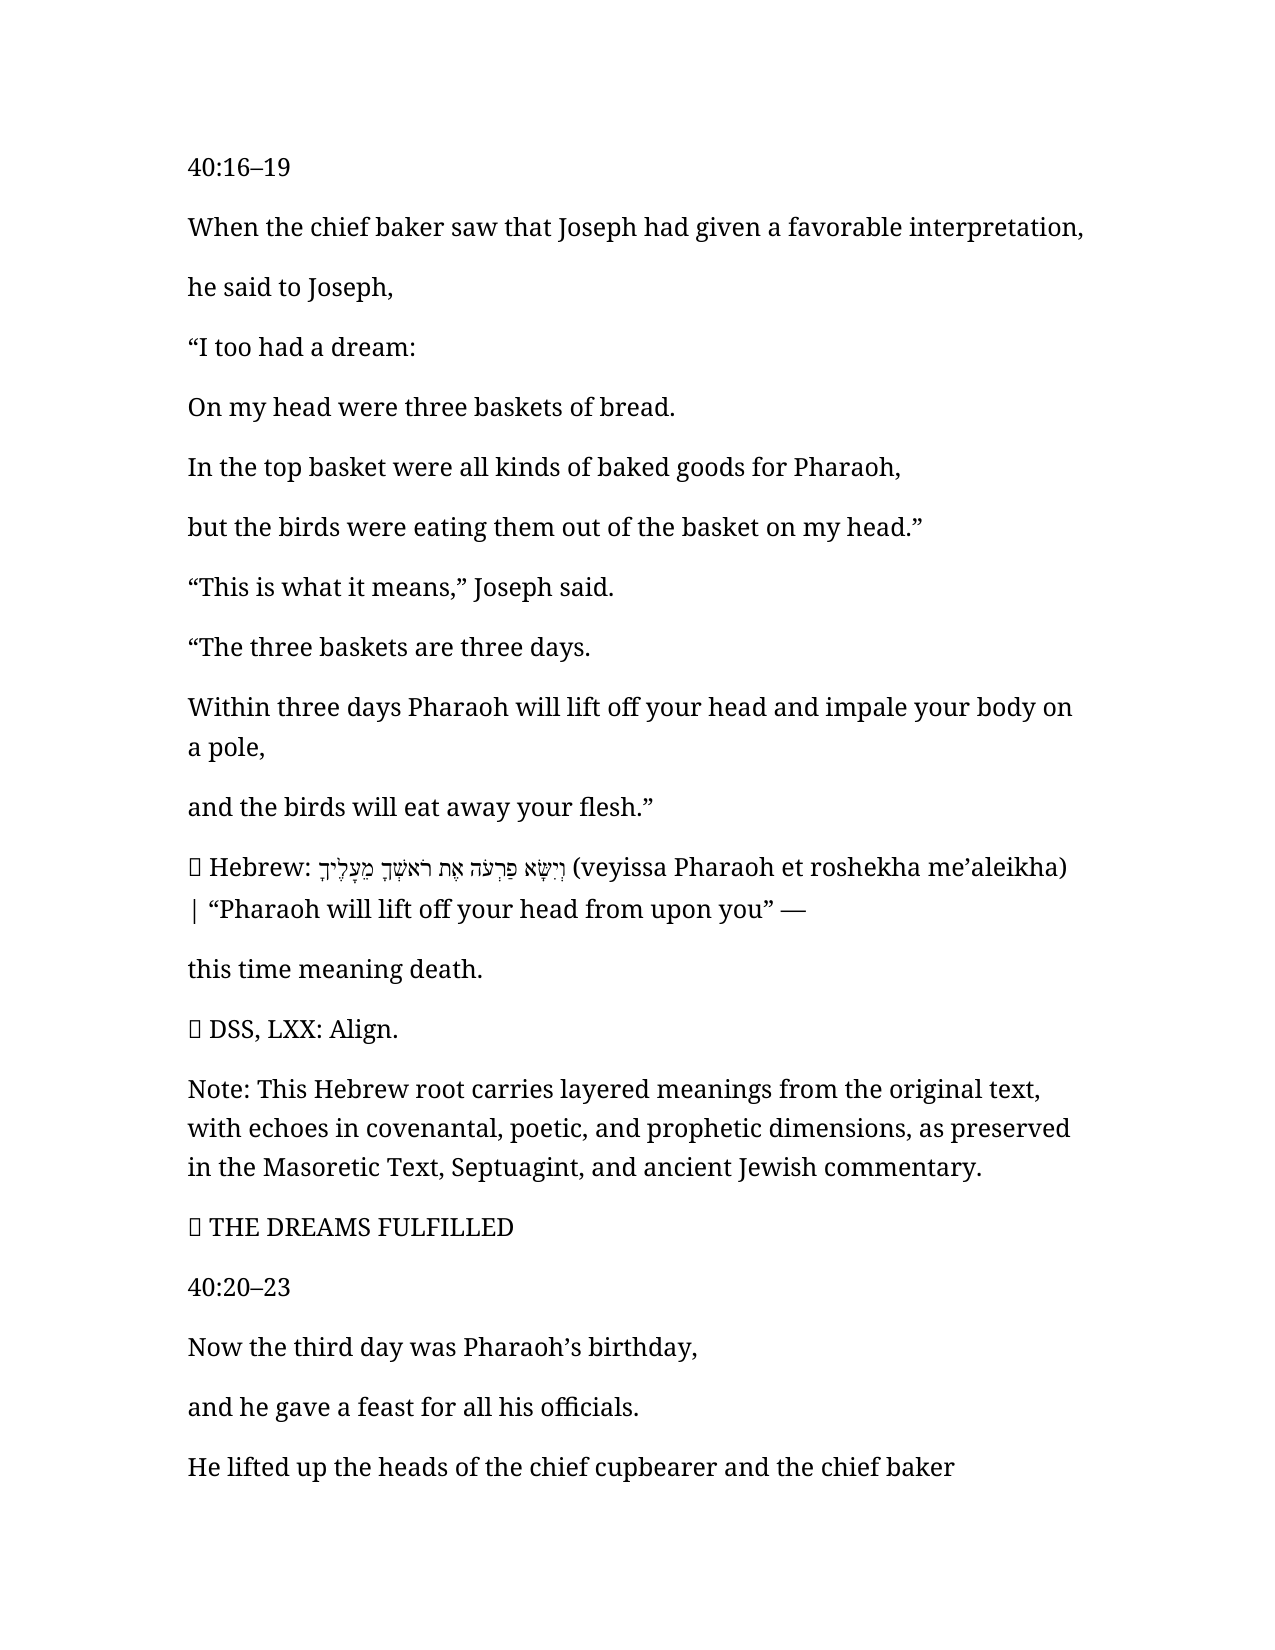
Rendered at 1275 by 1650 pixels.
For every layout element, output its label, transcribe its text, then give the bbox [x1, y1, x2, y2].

text 📜 THE DREAMS FULFILLED [187, 1209, 1087, 1244]
text this time meaning death. [187, 951, 1087, 985]
text When the chief baker saw that Joseph had given a favorable interpretation, [187, 210, 1087, 244]
text he said to Joseph, [187, 270, 1087, 304]
text ✅ DSS, LXX: Align. [187, 1011, 1087, 1045]
text Within three days Pharaoh will lift off your head and impale your body on a pole, [187, 690, 1087, 763]
text Note: This Hebrew root carries layered meanings from the original text, with echoes in covenantal, poetic, and prophetic dimensions, as preserved in the Masoretic Text, Septuagint, and ancient Jewish commentary. [187, 1071, 1087, 1184]
text 40:16–19 [187, 150, 1087, 184]
text In the top basket were all kinds of baked goods for Pharaoh, [187, 450, 1087, 484]
text “This is what it means,” Joseph said. [187, 570, 1087, 604]
text but the birds were eating them out of the basket on my head.” [187, 510, 1087, 544]
text “I too had a dream: [187, 330, 1087, 364]
text 40:20–23 [187, 1269, 1087, 1304]
text On my head were three baskets of bread. [187, 390, 1087, 424]
text “The three baskets are three days. [187, 630, 1087, 664]
text and the birds will eat away your flesh.” [187, 789, 1087, 823]
text ✅ Hebrew: וְיִשָּׂא פַרְעֹה אֶת רֹאשְׁךָ מֵעָלֶיךָ (veyissa Pharaoh et roshekha me’aleikha) | “Pharaoh will lift off your head from upon you” — [187, 849, 1087, 925]
text Now the third day was Pharaoh’s birthday, [187, 1329, 1087, 1364]
text He lifted up the heads of the chief cupbearer and the chief baker [187, 1449, 1087, 1484]
text and he gave a feast for all his officials. [187, 1389, 1087, 1424]
